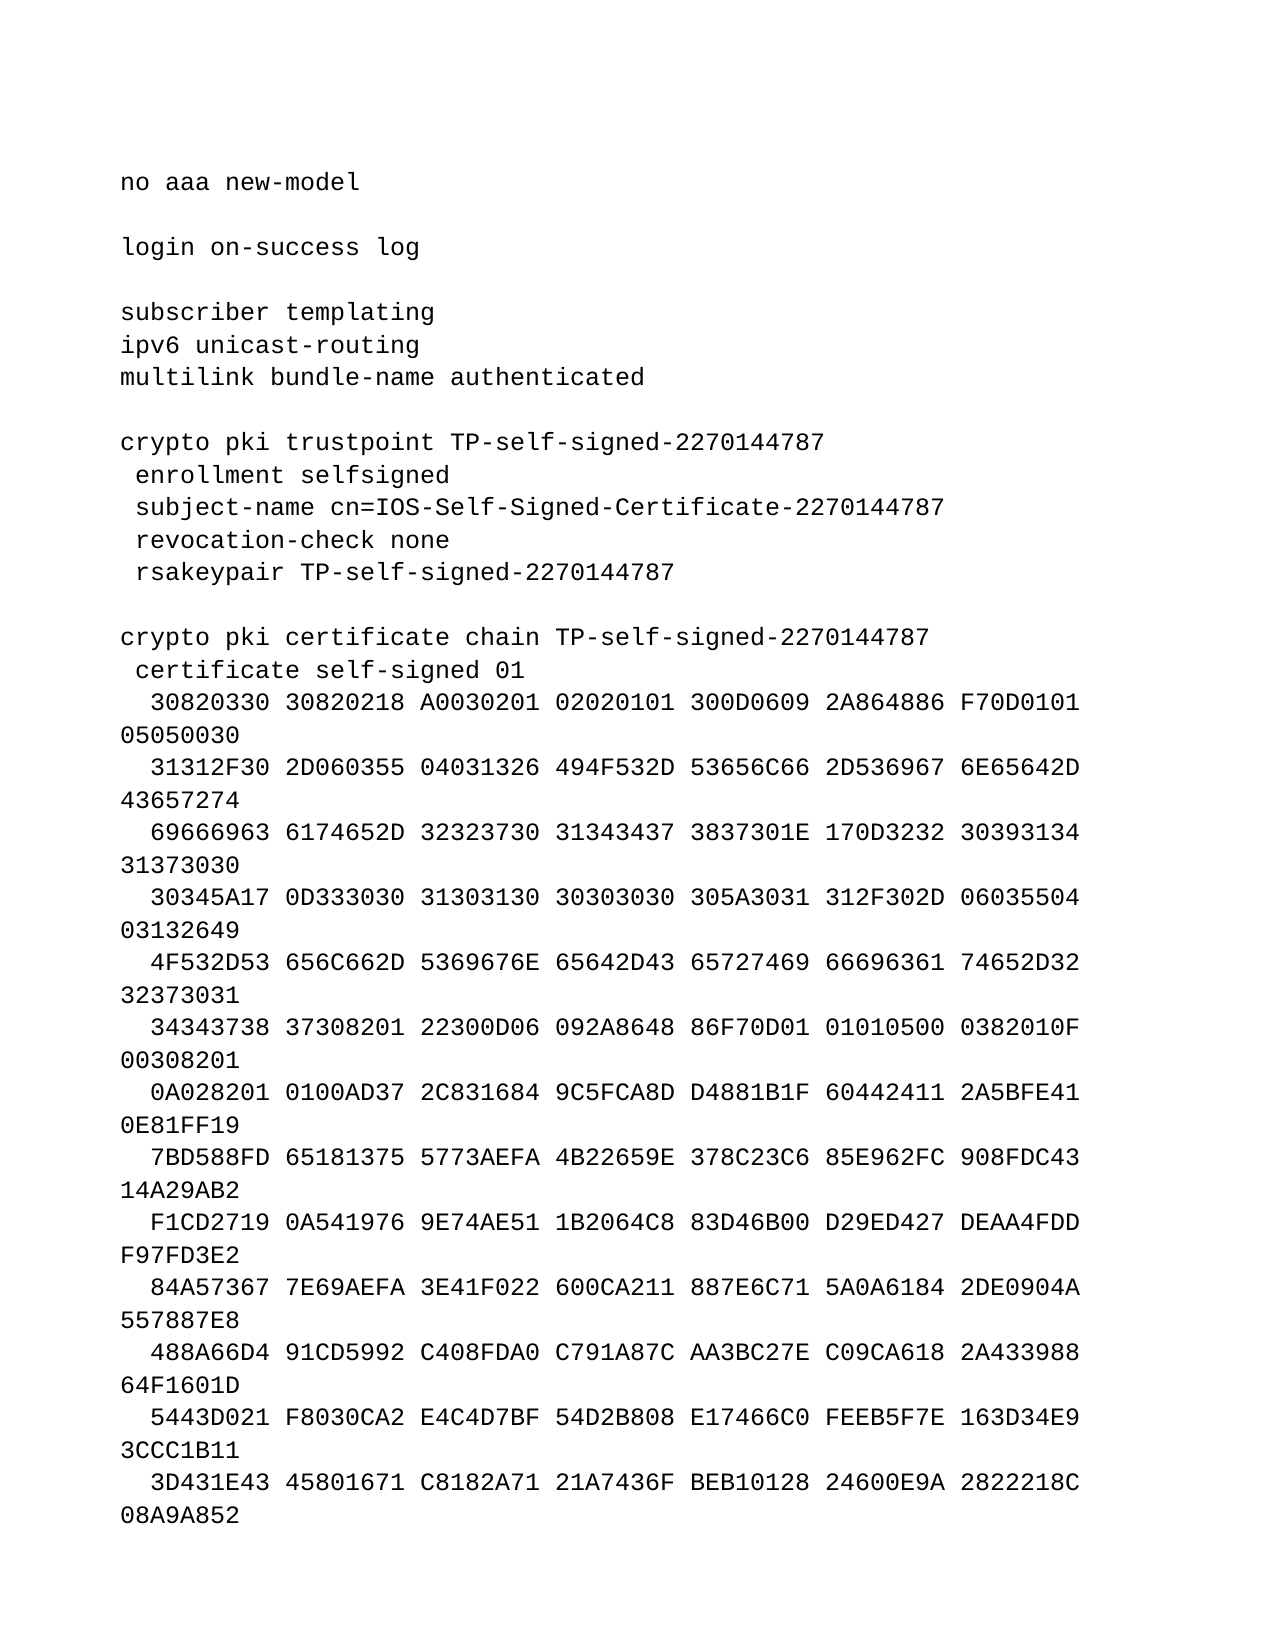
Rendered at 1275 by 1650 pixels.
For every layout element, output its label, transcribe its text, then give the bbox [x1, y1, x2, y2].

text 84A57367 7E69AEFA 3E41F022 600CA211 887E6C71 5A0A6184 2DE0904A 557887E8 [120, 1275, 1155, 1336]
text 69666963 6174652D 32323730 31343437 3837301E 170D3232 30393134 31373030 [120, 820, 1155, 881]
text ipv6 unicast-routing [120, 332, 1155, 361]
text 488A66D4 91CD5992 C408FDA0 C791A87C AA3BC27E C09CA618 2A433988 64F1601D [120, 1340, 1155, 1401]
text 0A028201 0100AD37 2C831684 9C5FCA8D D4881B1F 60442411 2A5BFE41 0E81FF19 [120, 1080, 1155, 1141]
text rsakeypair TP-self-signed-2270144787 [120, 560, 1155, 588]
text enrollment selfsigned [120, 462, 1155, 491]
text subscriber templating [120, 300, 1155, 328]
text crypto pki trustpoint TP-self-signed-2270144787 [120, 430, 1155, 458]
text revocation-check none [120, 527, 1155, 556]
text 30345A17 0D333030 31303130 30303030 305A3031 312F302D 06035504 03132649 [120, 885, 1155, 946]
text crypto pki certificate chain TP-self-signed-2270144787 [120, 625, 1155, 653]
text 34343738 37308201 22300D06 092A8648 86F70D01 01010500 0382010F 00308201 [120, 1015, 1155, 1076]
text certificate self-signed 01 [120, 657, 1155, 686]
text 5443D021 F8030CA2 E4C4D7BF 54D2B808 E17466C0 FEEB5F7E 163D34E9 3CCC1B11 [120, 1405, 1155, 1466]
text subject-name cn=IOS-Self-Signed-Certificate-2270144787 [120, 495, 1155, 523]
text F1CD2719 0A541976 9E74AE51 1B2064C8 83D46B00 D29ED427 DEAA4FDD F97FD3E2 [120, 1210, 1155, 1271]
text 30820330 30820218 A0030201 02020101 300D0609 2A864886 F70D0101 05050030 [120, 690, 1155, 751]
text 7BD588FD 65181375 5773AEFA 4B22659E 378C23C6 85E962FC 908FDC43 14A29AB2 [120, 1145, 1155, 1206]
text 31312F30 2D060355 04031326 494F532D 53656C66 2D536967 6E65642D 43657274 [120, 755, 1155, 816]
text multilink bundle-name authenticated [120, 365, 1155, 393]
text 3D431E43 45801671 C8182A71 21A7436F BEB10128 24600E9A 2822218C 08A9A852 [120, 1470, 1155, 1531]
text no aaa new-model [120, 170, 1155, 198]
text 4F532D53 656C662D 5369676E 65642D43 65727469 66696361 74652D32 32373031 [120, 950, 1155, 1011]
text login on-success log [120, 235, 1155, 263]
